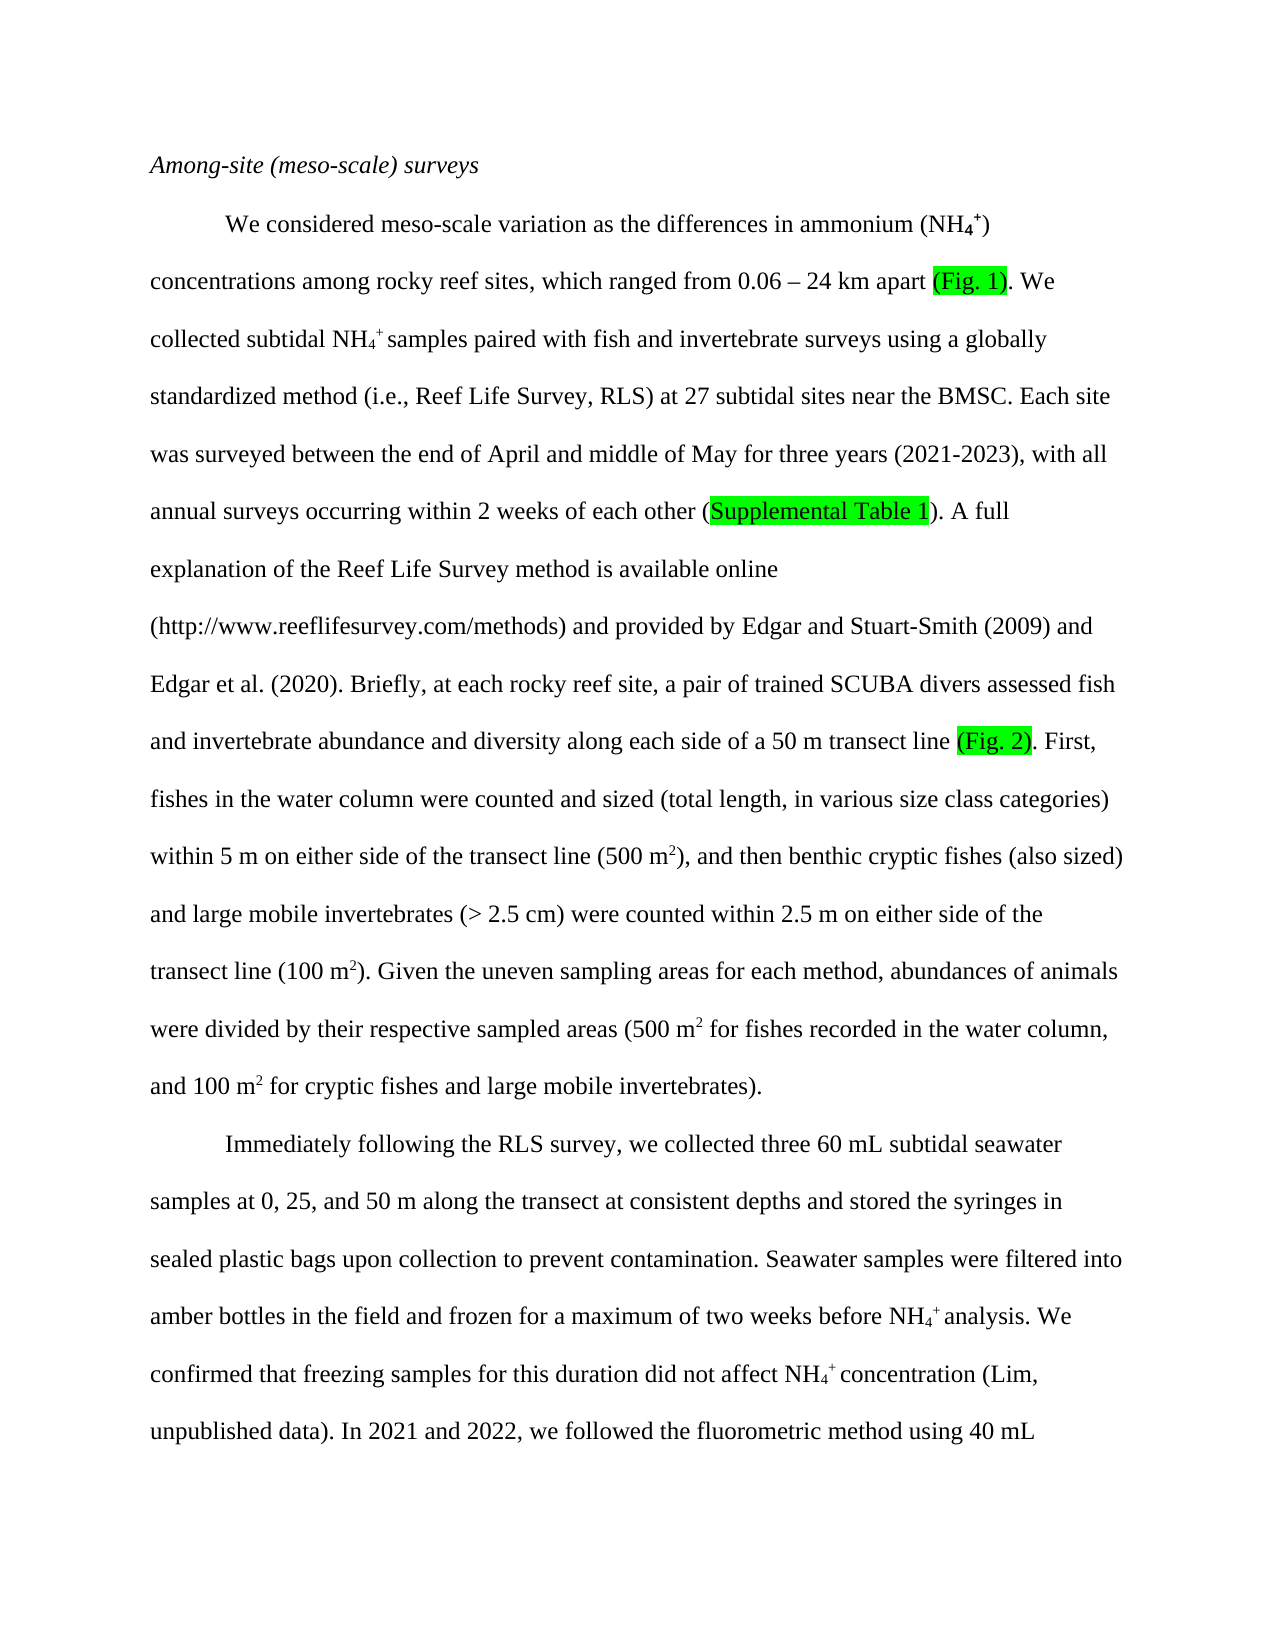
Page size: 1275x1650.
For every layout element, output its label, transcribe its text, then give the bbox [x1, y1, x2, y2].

text Among-site (meso-scale) surveys [150, 150, 1125, 179]
text We considered meso-scale variation as the differences in ammonium (NH₄⁺) concentrations among rocky reef sites, which ranged from 0.06 – 24 km apart (Fig. 1). We collected subtidal NH4+ samples paired with fish and invertebrate surveys using a globally standardized method (i.e., Reef Life Survey, RLS) at 27 subtidal sites near the BMSC. Each site was surveyed between the end of April and middle of May for three years (2021-2023), with all annual surveys occurring within 2 weeks of each other (Supplemental Table 1). A full explanation of the Reef Life Survey method is available online (http://www.reeflifesurvey.com/methods) and provided by Edgar and Stuart-Smith (2009) and Edgar et al. (2020). Briefly, at each rocky reef site, a pair of trained SCUBA divers assessed fish and invertebrate abundance and diversity along each side of a 50 m transect line (Fig. 2). First, fishes in the water column were counted and sized (total length, in various size class categories) within 5 m on either side of the transect line (500 m2), and then benthic cryptic fishes (also sized) and large mobile invertebrates (> 2.5 cm) were counted within 2.5 m on either side of the transect line (100 m2). Given the uneven sampling areas for each method, abundances of animals were divided by their respective sampled areas (500 m2 for fishes recorded in the water column, and 100 m2 for cryptic fishes and large mobile invertebrates). [150, 207, 1125, 1100]
